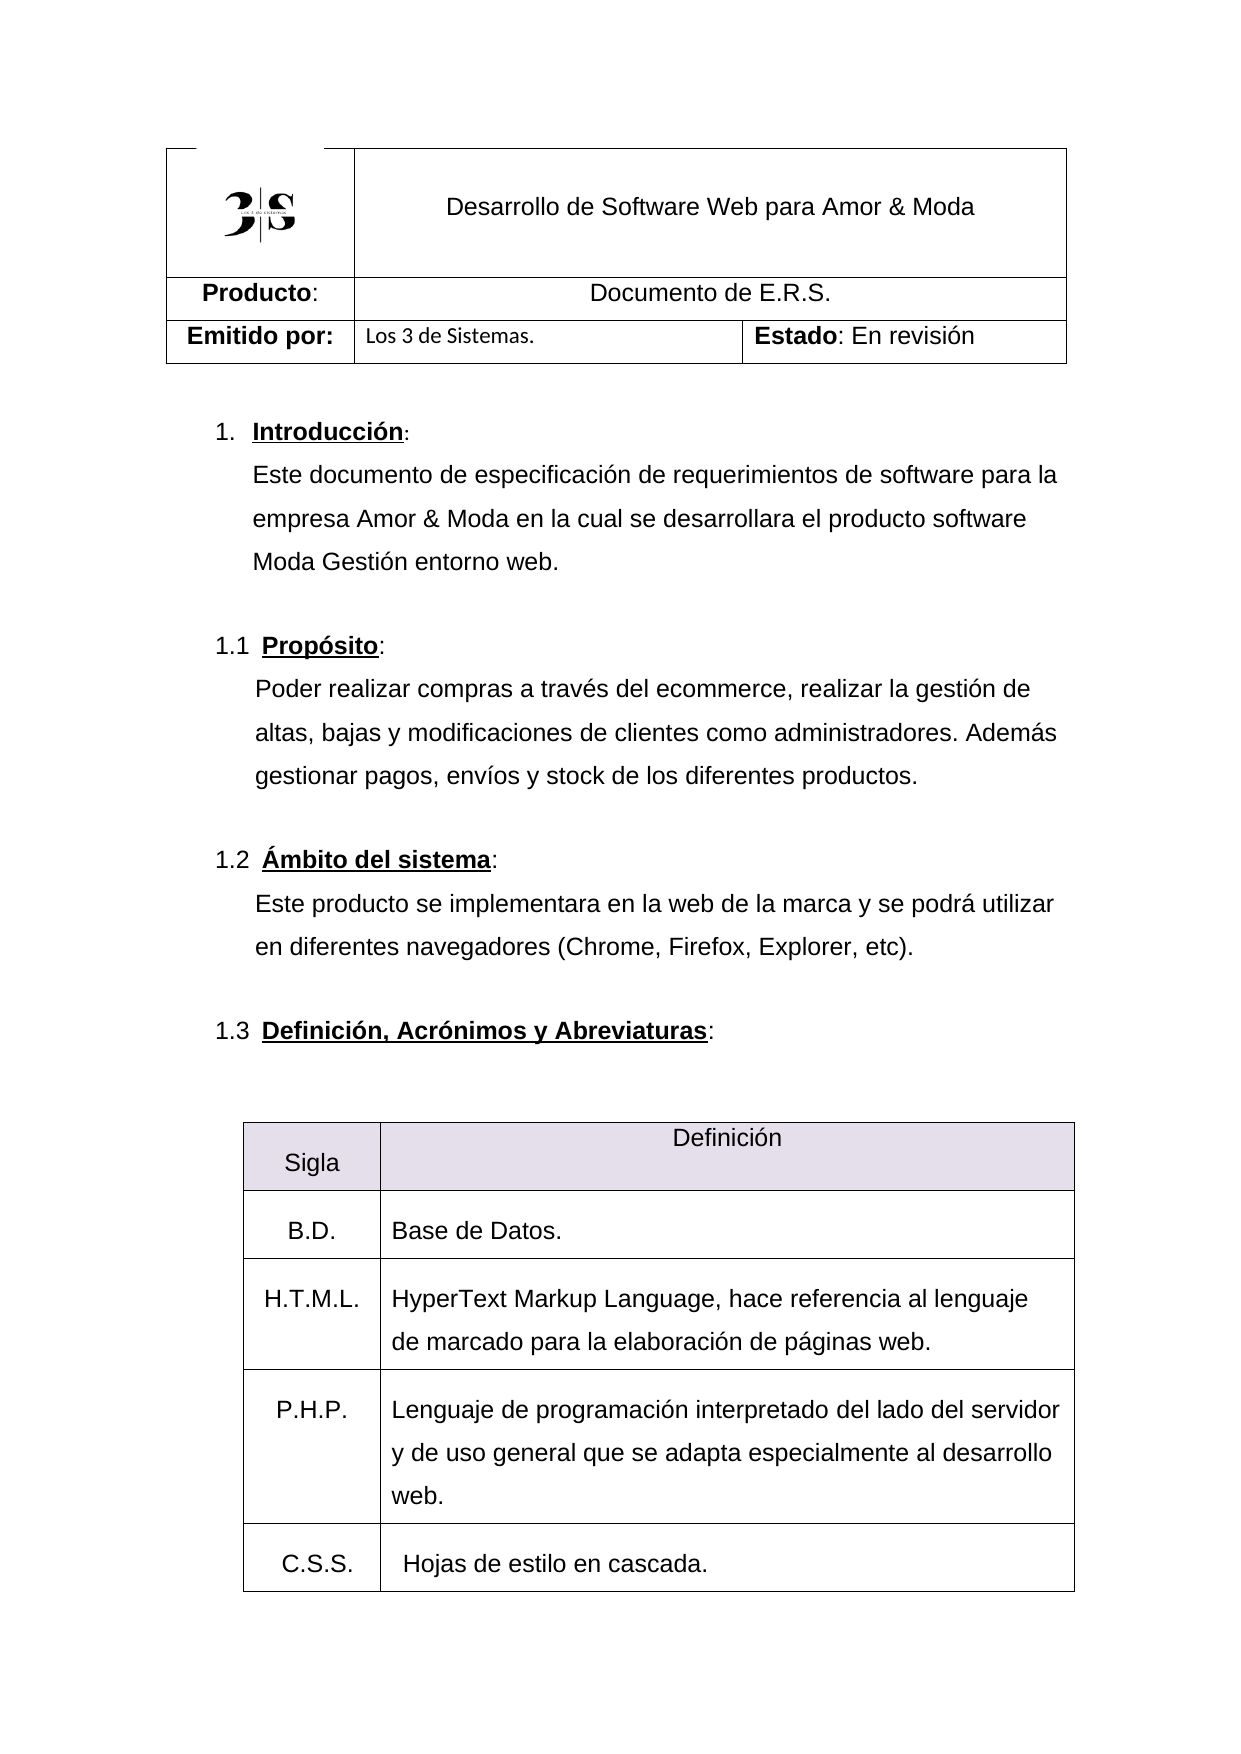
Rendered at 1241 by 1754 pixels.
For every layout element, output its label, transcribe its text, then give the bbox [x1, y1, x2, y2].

table_cell Documento de E.R.S. [355, 278, 1066, 320]
table_header [325, 149, 354, 277]
table_cell Estado: En revisión [743, 321, 1066, 363]
list Definición, Acrónimos y Abreviaturas: [215, 1016, 1063, 1087]
picture [196, 148, 325, 277]
table_header Definición [381, 1123, 1074, 1190]
table_cell Los 3 de Sistemas. [355, 321, 742, 363]
table_cell C.S.S. [244, 1524, 380, 1591]
table_cell Producto: [167, 278, 354, 320]
table_header Desarrollo de Software Web para Amor & Moda [355, 149, 1066, 277]
table_cell Base de Datos. [381, 1191, 1074, 1258]
table_header [167, 149, 196, 277]
table_cell B.D. [244, 1191, 380, 1258]
list Propósito: Poder realizar compras a través del ecommerce, realizar la gestión de altas, bajas y modificaciones de clientes como administradores. Además gestionar pagos, envíos y stock de los diferentes productos. [215, 631, 1063, 831]
table_cell Lenguaje de programación interpretado​ del lado del servidor y de uso general que se adapta especialmente al desarrollo web. [381, 1370, 1074, 1523]
table_cell HyperText Markup Language, hace referencia al lenguaje de marcado para la elaboración de páginas web. [381, 1259, 1074, 1369]
table_cell Hojas de estilo en cascada. [381, 1524, 1074, 1591]
list Este documento de especificación de requerimientos de software para la empresa Amor & Moda en la cual se desarrollara el producto software Moda Gestión entorno web. [252, 460, 1063, 617]
table_header Sigla [244, 1123, 380, 1190]
table_cell P.H.P. [244, 1370, 380, 1523]
table_cell Emitido por: [167, 321, 354, 363]
list Ámbito del sistema: Este producto se implementara en la web de la marca y se podrá utilizar en diferentes navegadores (Chrome, Firefox, Explorer, etc). [215, 845, 1063, 1002]
table_cell H.T.M.L. [244, 1259, 380, 1369]
list Introducción: [215, 417, 1063, 446]
